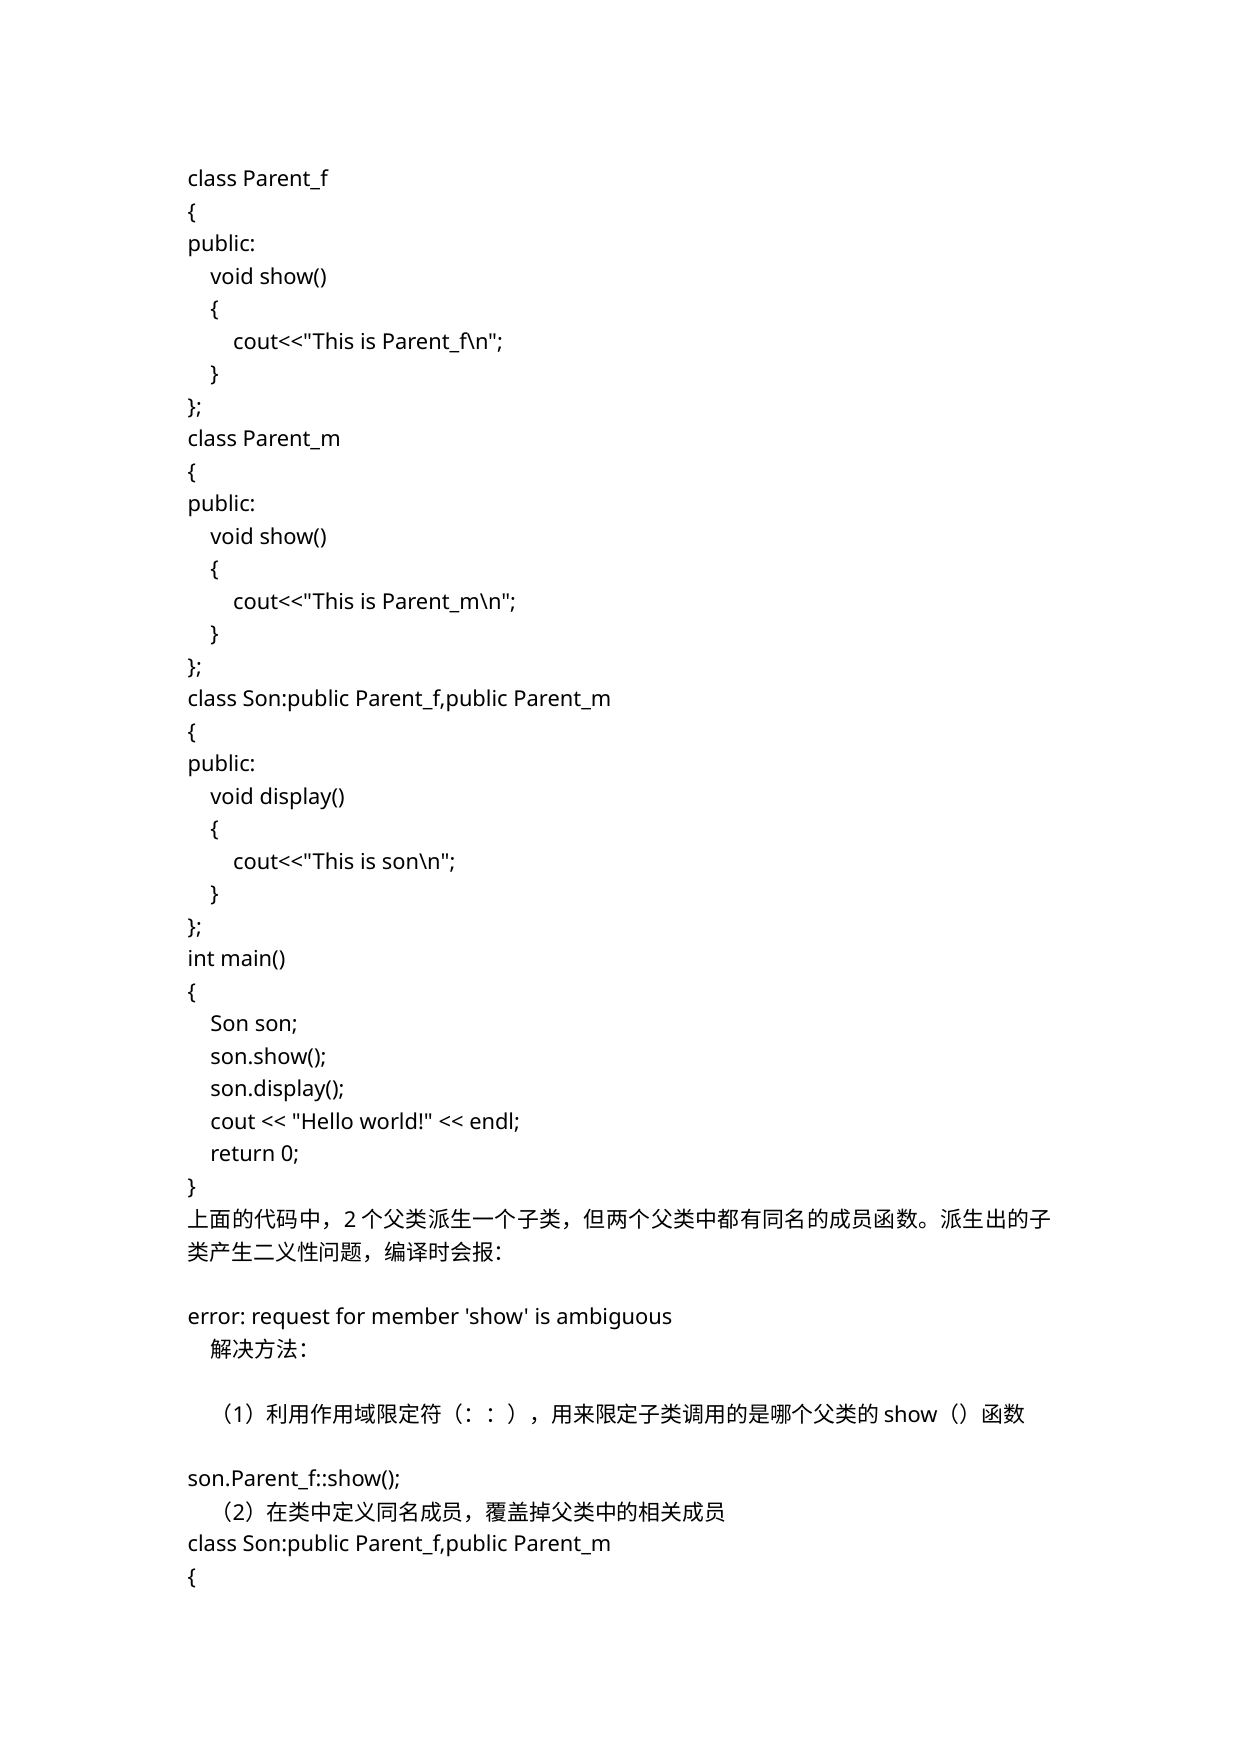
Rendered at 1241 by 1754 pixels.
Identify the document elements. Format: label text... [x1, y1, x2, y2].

text cout << "Hello world!" << endl; [187, 1104, 1053, 1137]
text public: [187, 487, 1053, 519]
text } [187, 877, 1053, 909]
text } [187, 617, 1053, 649]
text 解决方法： [187, 1332, 1053, 1364]
text void display() [187, 779, 1053, 812]
text { [187, 292, 1053, 324]
text { [187, 714, 1053, 747]
text public: [187, 747, 1053, 779]
text cout<<"This is Parent_m\n"; [187, 584, 1053, 617]
text cout<<"This is son\n"; [187, 844, 1053, 877]
text void show() [187, 259, 1053, 292]
text } [187, 357, 1053, 389]
text { [187, 974, 1053, 1007]
text son.display(); [187, 1072, 1053, 1104]
text son.Parent_f::show(); [187, 1462, 1053, 1494]
text int main() [187, 942, 1053, 974]
text error: request for member 'show' is ambiguous [187, 1299, 1053, 1332]
text 上面的代码中，2个父类派生一个子类，但两个父类中都有同名的成员函数。派生出的子类产生二义性问题，编译时会报： [187, 1202, 1053, 1267]
text } [187, 1169, 1053, 1202]
text class Parent_m [187, 422, 1053, 454]
text cout<<"This is Parent_f\n"; [187, 324, 1053, 357]
text class Son:public Parent_f,public Parent_m [187, 682, 1053, 714]
text public: [187, 227, 1053, 259]
text class Parent_f [187, 162, 1053, 194]
text Son son; [187, 1007, 1053, 1039]
text { [187, 552, 1053, 584]
text son.show(); [187, 1039, 1053, 1072]
text }; [187, 649, 1053, 682]
text }; [187, 389, 1053, 422]
text }; [187, 909, 1053, 942]
text void show() [187, 519, 1053, 552]
text { [187, 812, 1053, 844]
text { [187, 454, 1053, 487]
text return 0; [187, 1137, 1053, 1169]
text { [187, 194, 1053, 227]
text （2）在类中定义同名成员，覆盖掉父类中的相关成员 [187, 1494, 1053, 1527]
text { [187, 1559, 1053, 1592]
text class Son:public Parent_f,public Parent_m [187, 1527, 1053, 1559]
text （1）利用作用域限定符（：：），用来限定子类调用的是哪个父类的show（）函数 [187, 1397, 1053, 1429]
